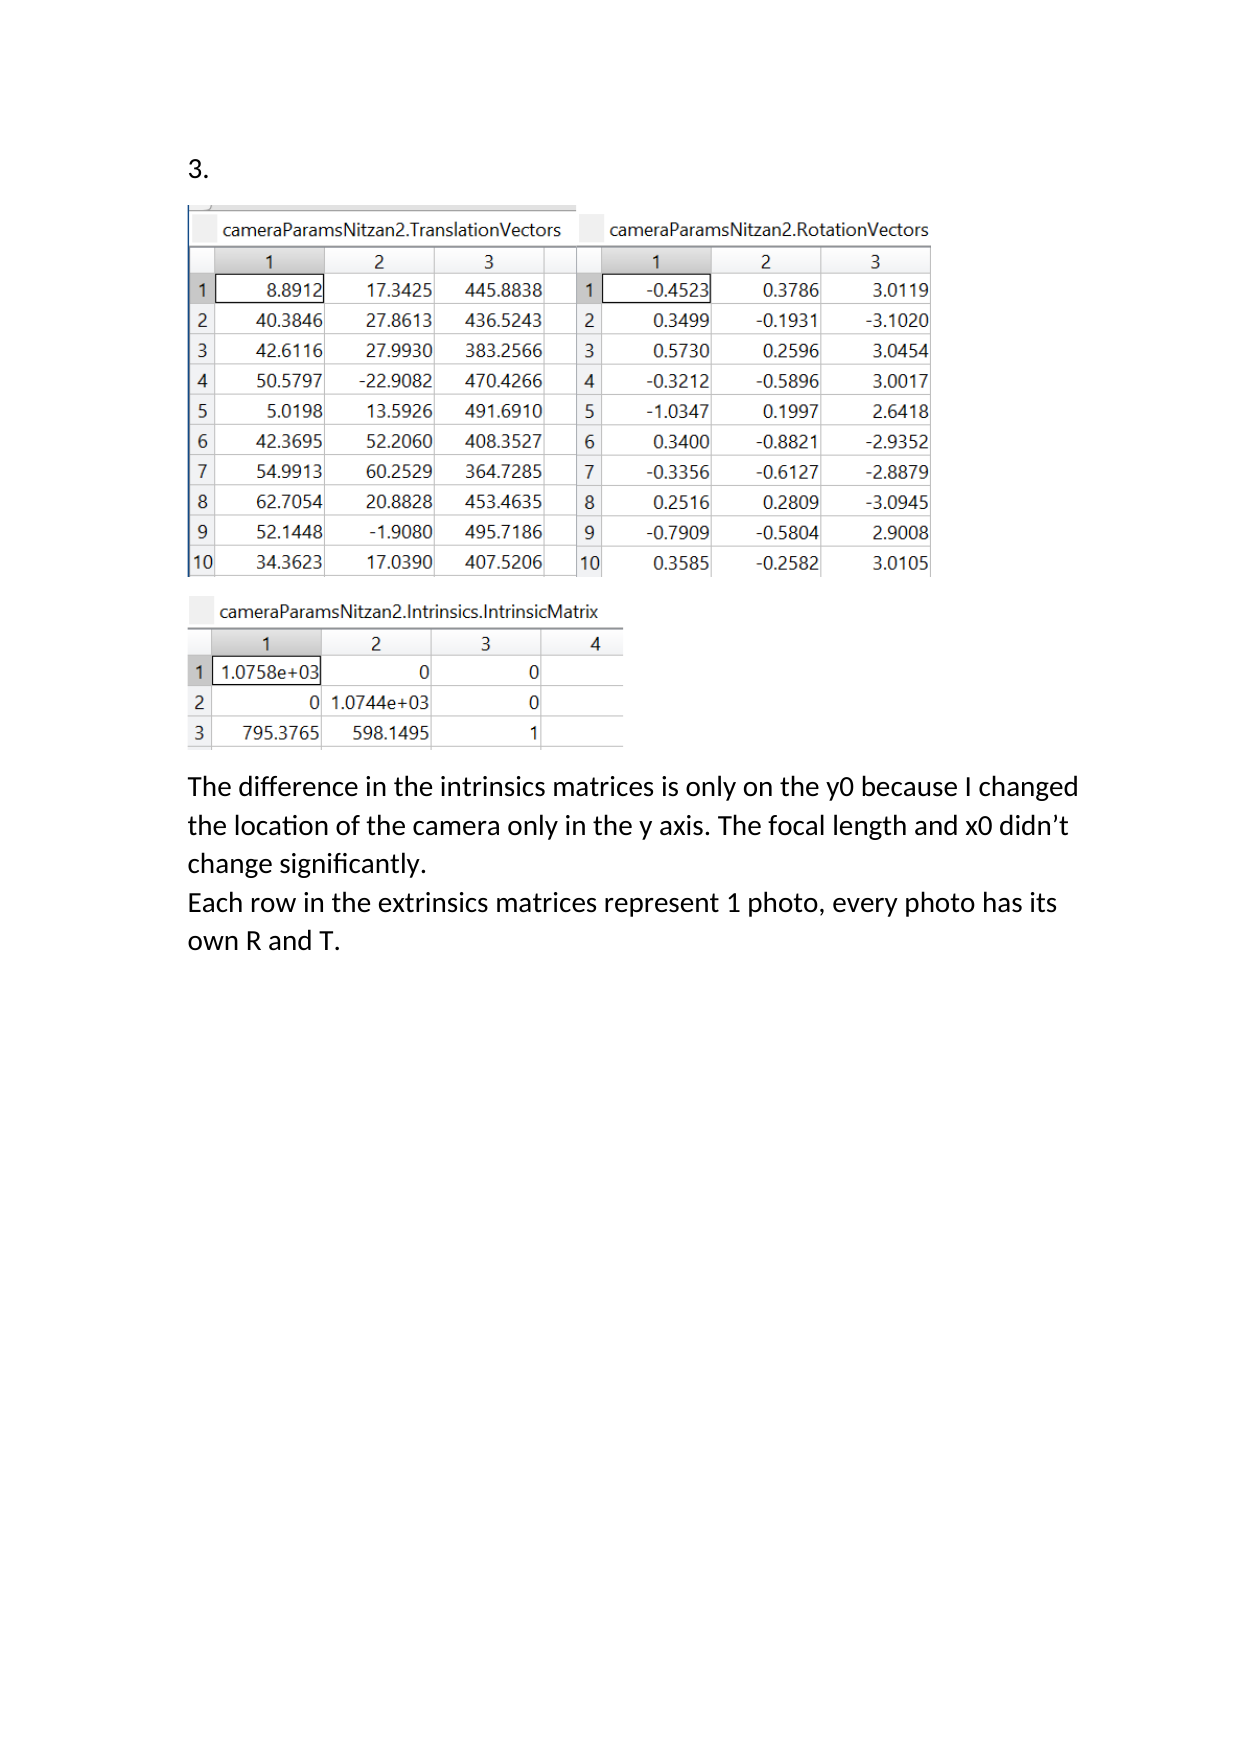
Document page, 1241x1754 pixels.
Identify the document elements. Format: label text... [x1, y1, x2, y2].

text 3. [187, 150, 1090, 186]
text The difference in the intrinsics matrices is only on the y0 because I changed the location of the camera only in the y axis. The focal length and x0 didn’t change significantly. Each row in the extrinsics matrices represent 1 photo, every photo has its own R and T. [187, 768, 1090, 958]
picture [187, 595, 624, 750]
picture [187, 205, 931, 577]
